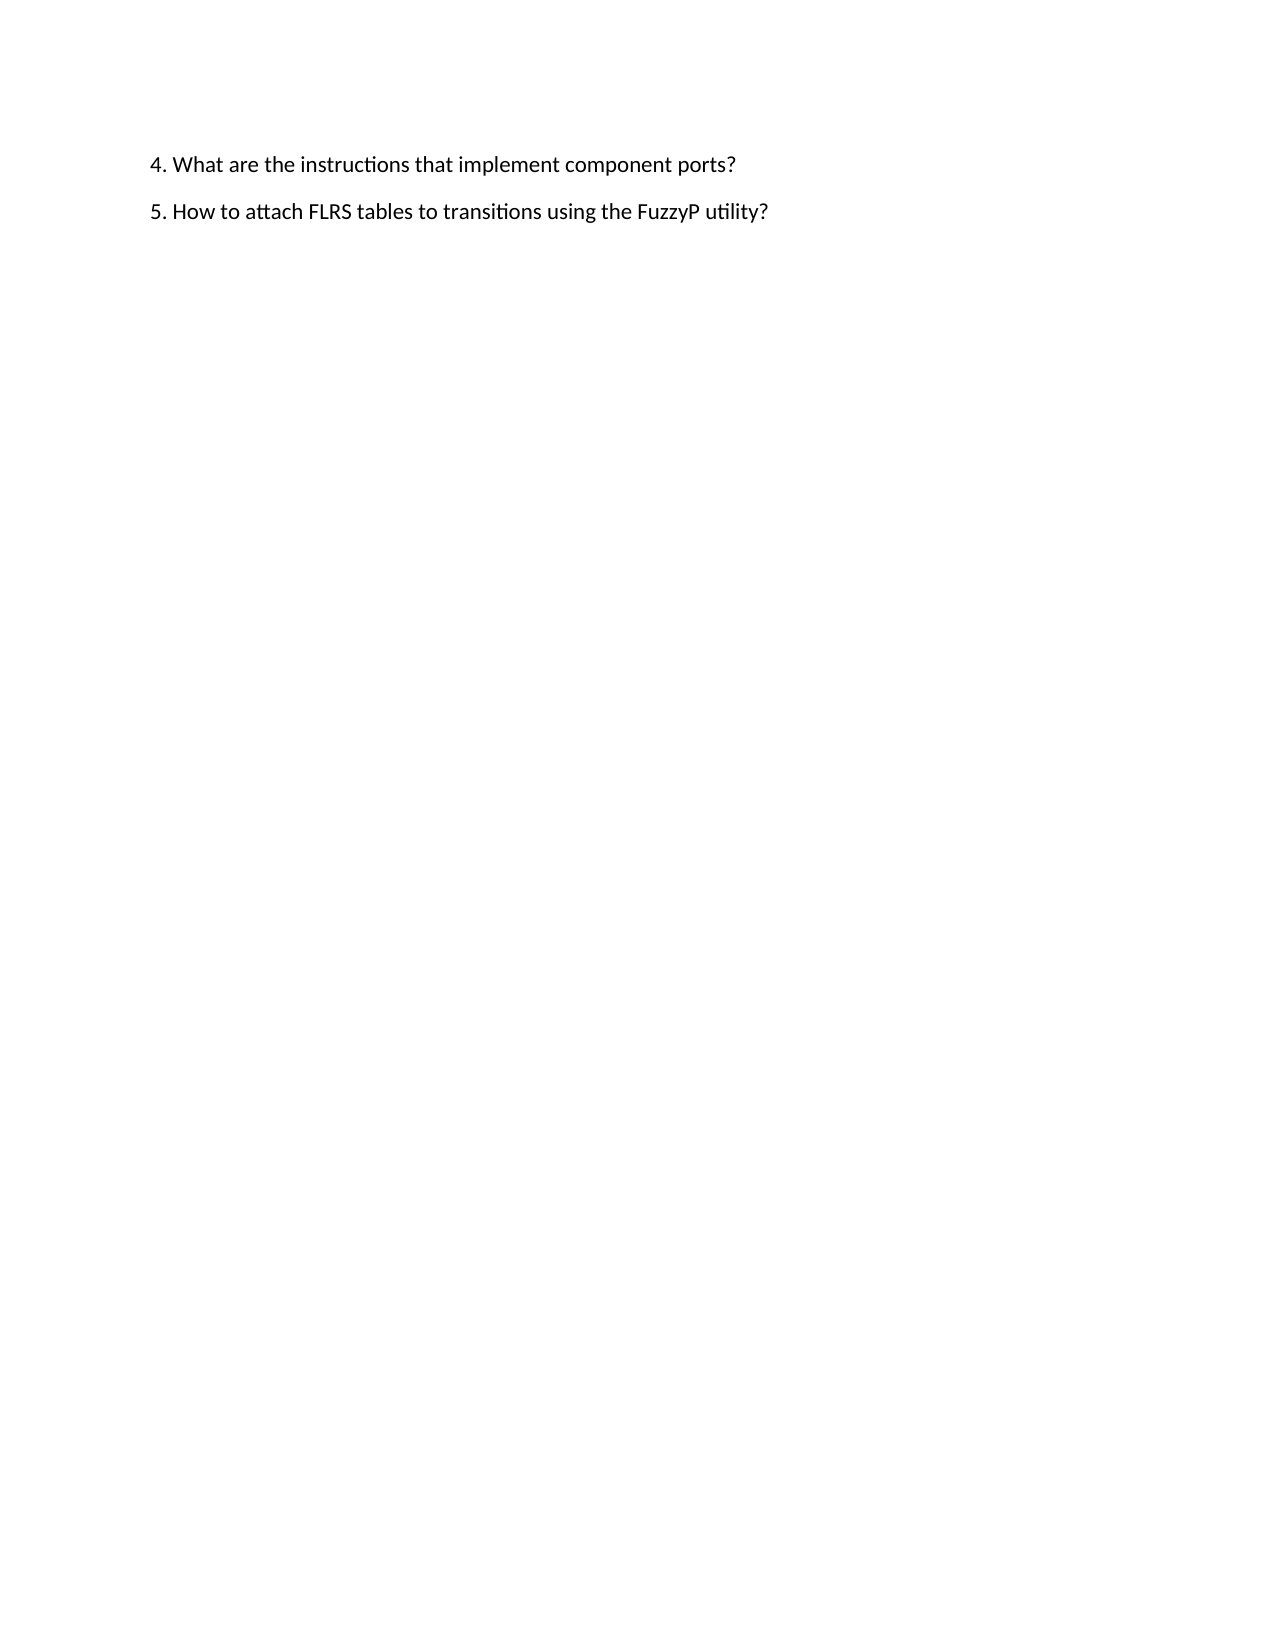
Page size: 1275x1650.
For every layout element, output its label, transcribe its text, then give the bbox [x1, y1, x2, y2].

text 4. What are the instructions that implement component ports? [150, 150, 1125, 178]
text 5. How to attach FLRS tables to transitions using the FuzzyP utility? [150, 197, 1125, 225]
